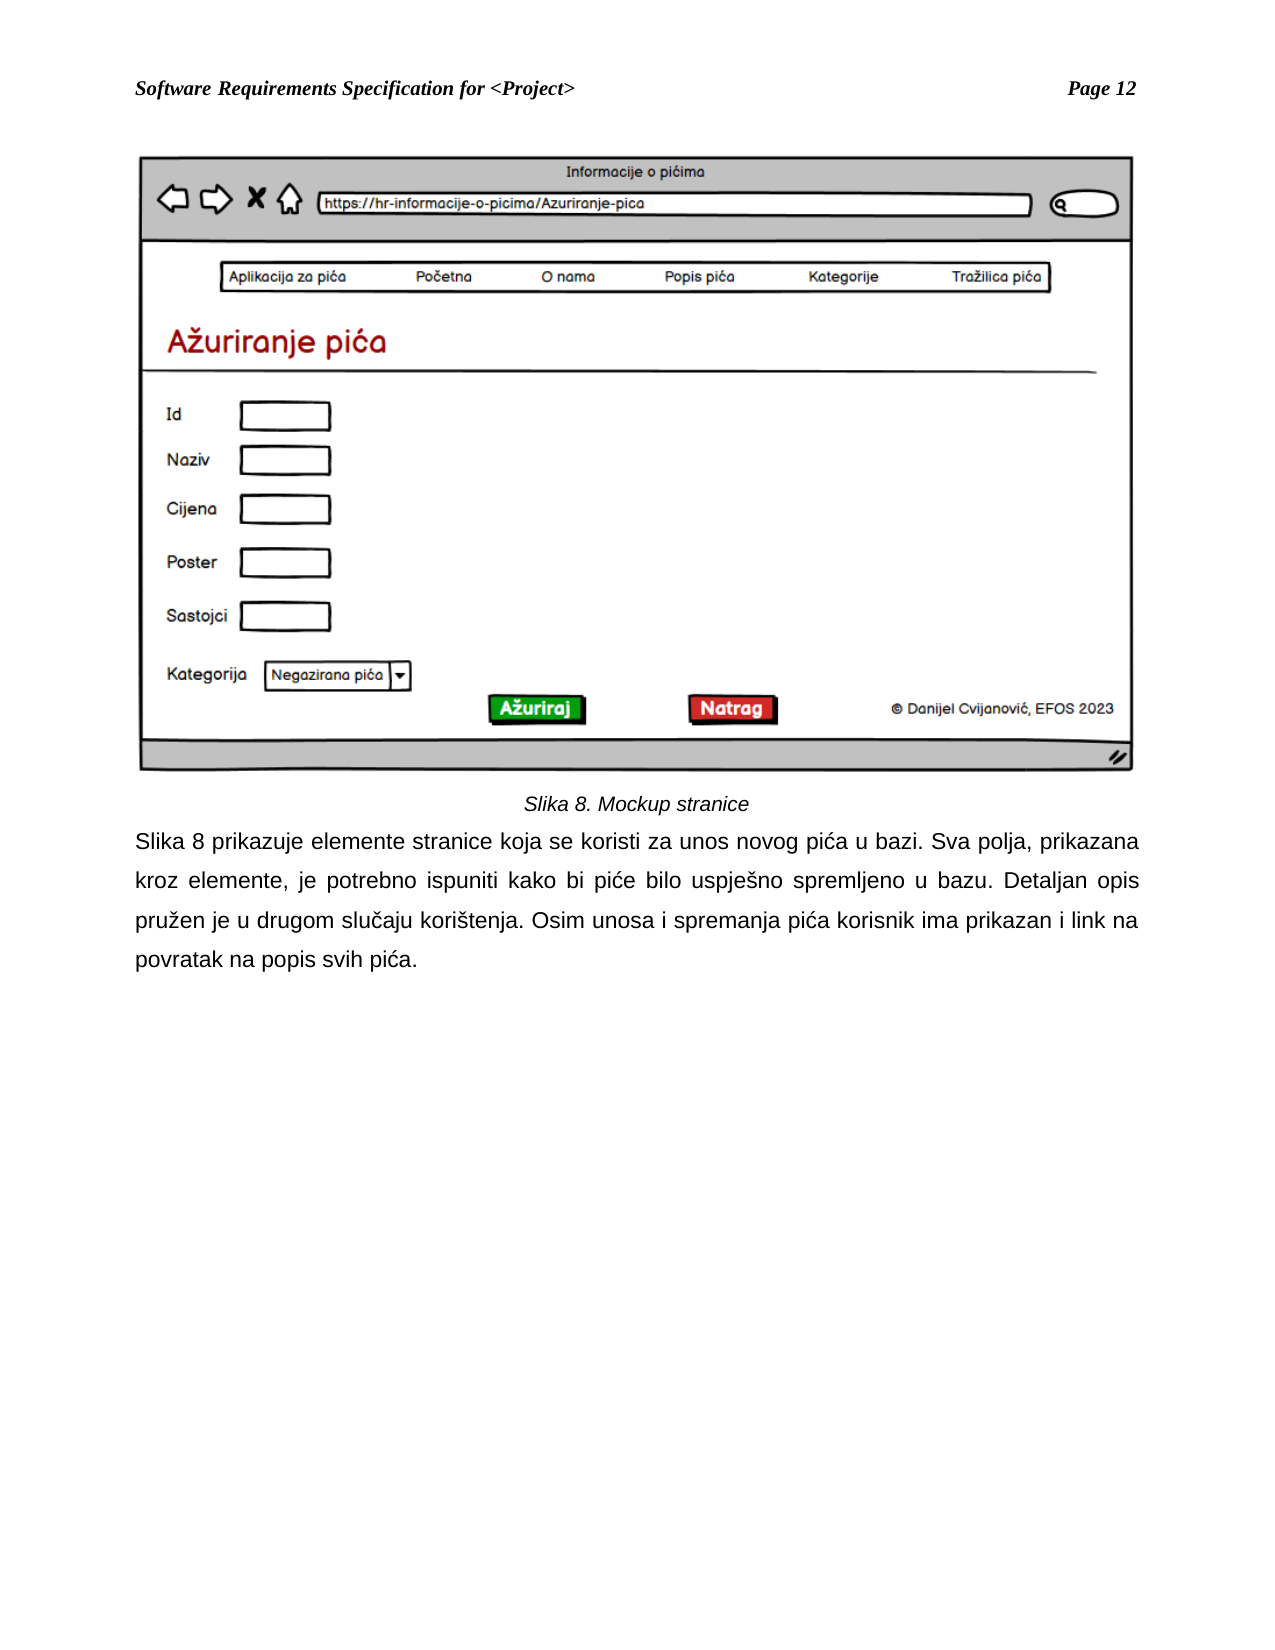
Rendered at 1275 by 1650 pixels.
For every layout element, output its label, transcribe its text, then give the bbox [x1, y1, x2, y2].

text Slika 8. Mockup stranice [135, 792, 1140, 816]
text Slika 8 prikazuje elemente stranice koja se koristi za unos novog pića u bazi. Sva polja, prikazana kroz elemente, je potrebno ispuniti kako bi piće bilo uspješno spremljeno u bazu. Detaljan opis pružen je u drugom slučaju korištenja. Osim unosa i spremanja pića korisnik ima prikazan i link na povratak na popis svih pića. [135, 828, 1140, 972]
picture [135, 150, 1140, 779]
